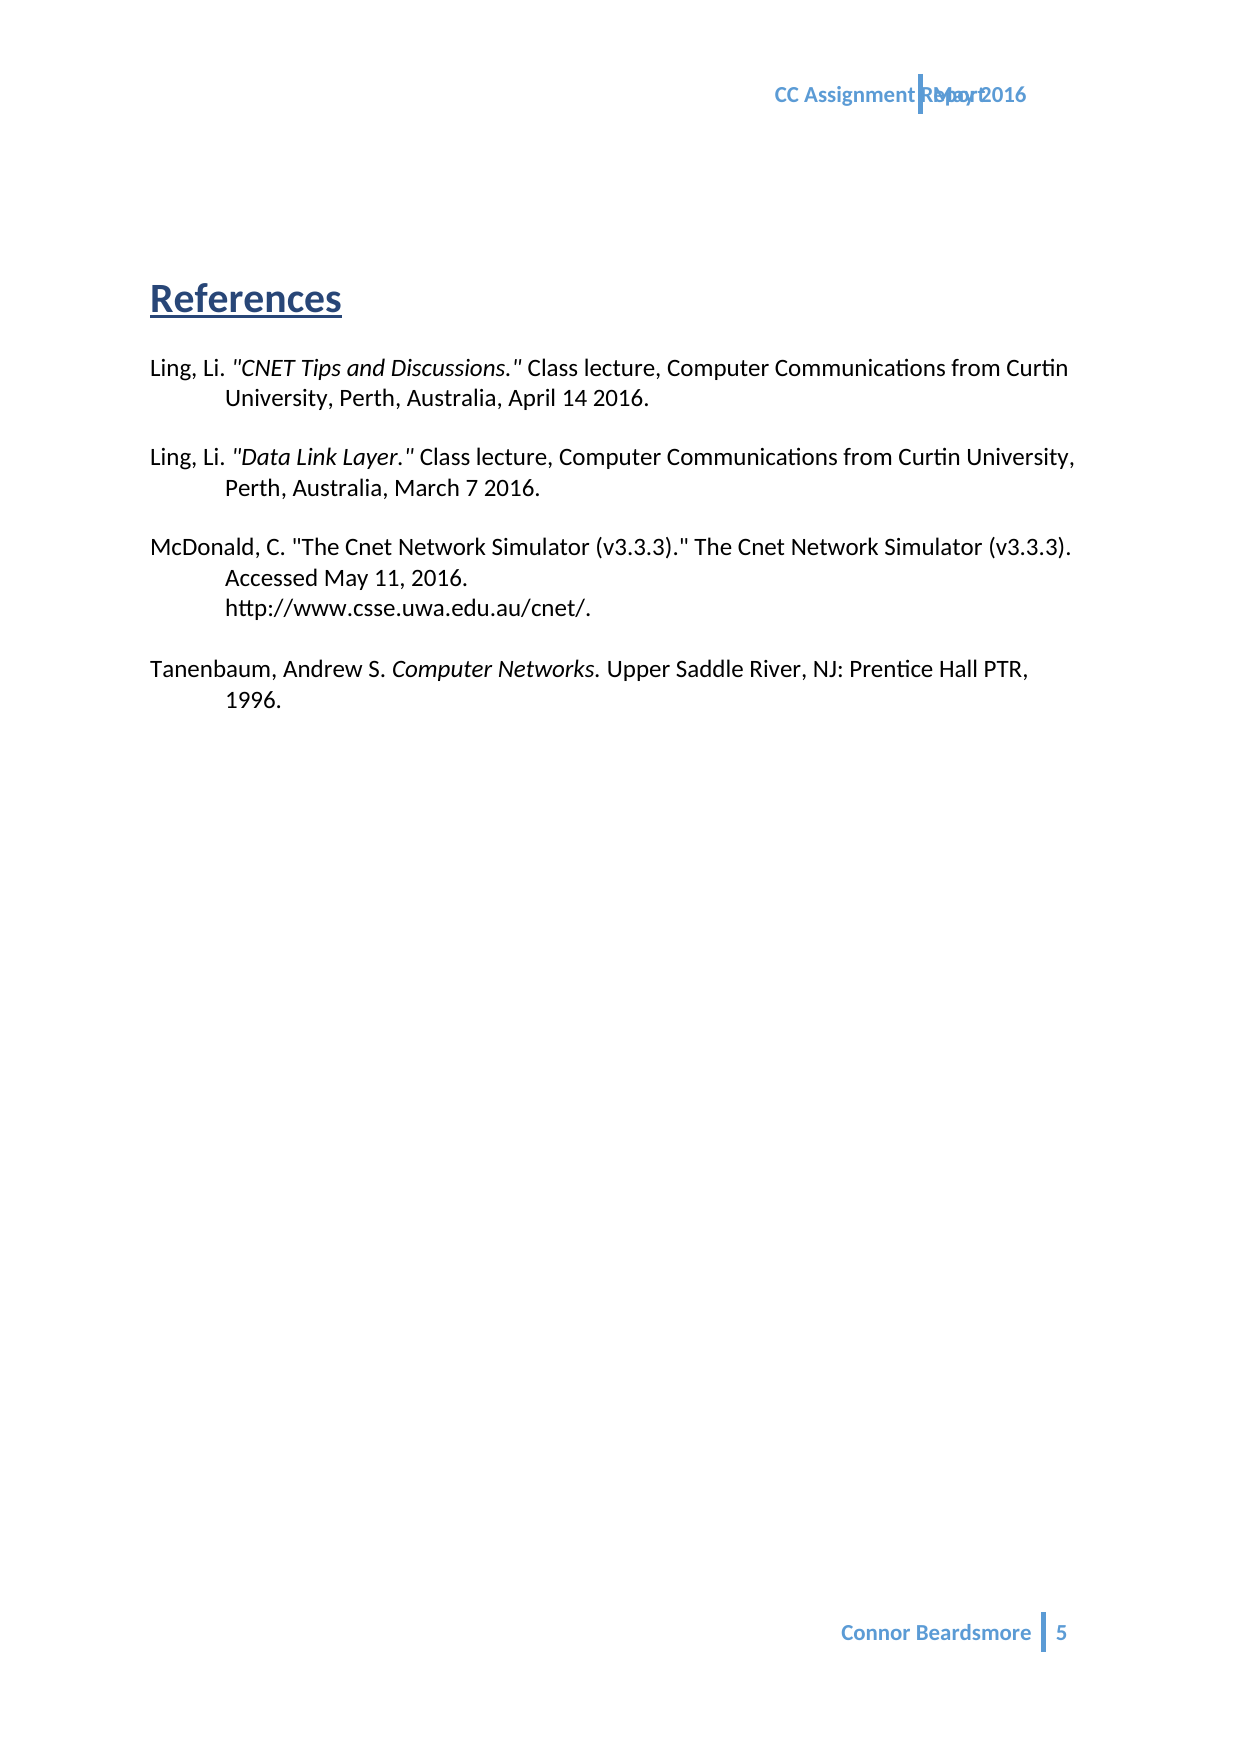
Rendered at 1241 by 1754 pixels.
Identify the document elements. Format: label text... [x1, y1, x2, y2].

text McDonald, C. "The Cnet Network Simulator (v3.3.3)." The Cnet Network Simulator (v3.3.3). Accessed May 11, 2016. [150, 531, 1090, 592]
text Ling, Li. "Data Link Layer." Class lecture, Computer Communications from Curtin University, Perth, Australia, March 7 2016. [150, 441, 1090, 502]
text Tanenbaum, Andrew S. Computer Networks. Upper Saddle River, NJ: Prentice Hall PTR, 1996. [150, 653, 1090, 714]
text http://www.csse.uwa.edu.au/cnet/. [150, 592, 1090, 623]
text References [150, 272, 1090, 323]
text Ling, Li. "CNET Tips and Discussions." Class lecture, Computer Communications from Curtin University, Perth, Australia, April 14 2016. [150, 352, 1090, 413]
